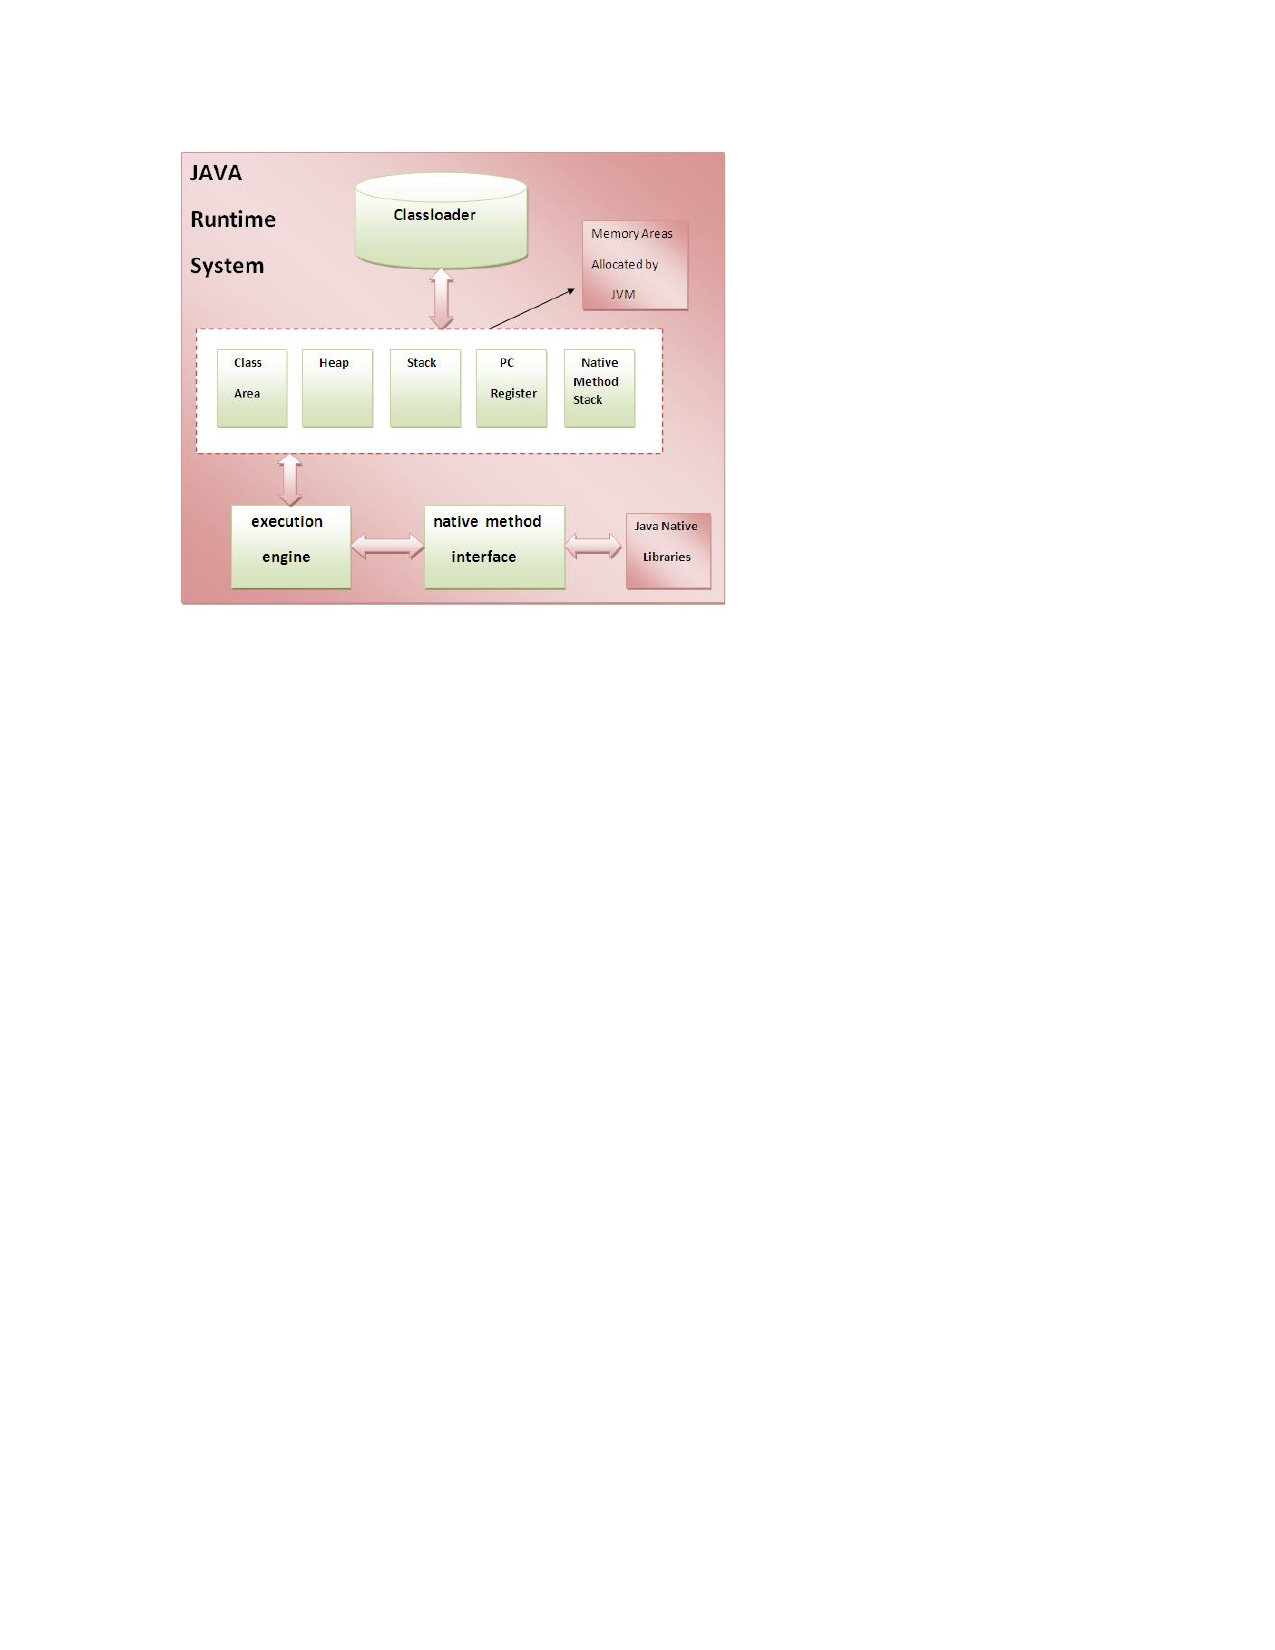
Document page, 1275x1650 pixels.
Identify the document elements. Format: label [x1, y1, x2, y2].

picture [150, 150, 764, 617]
